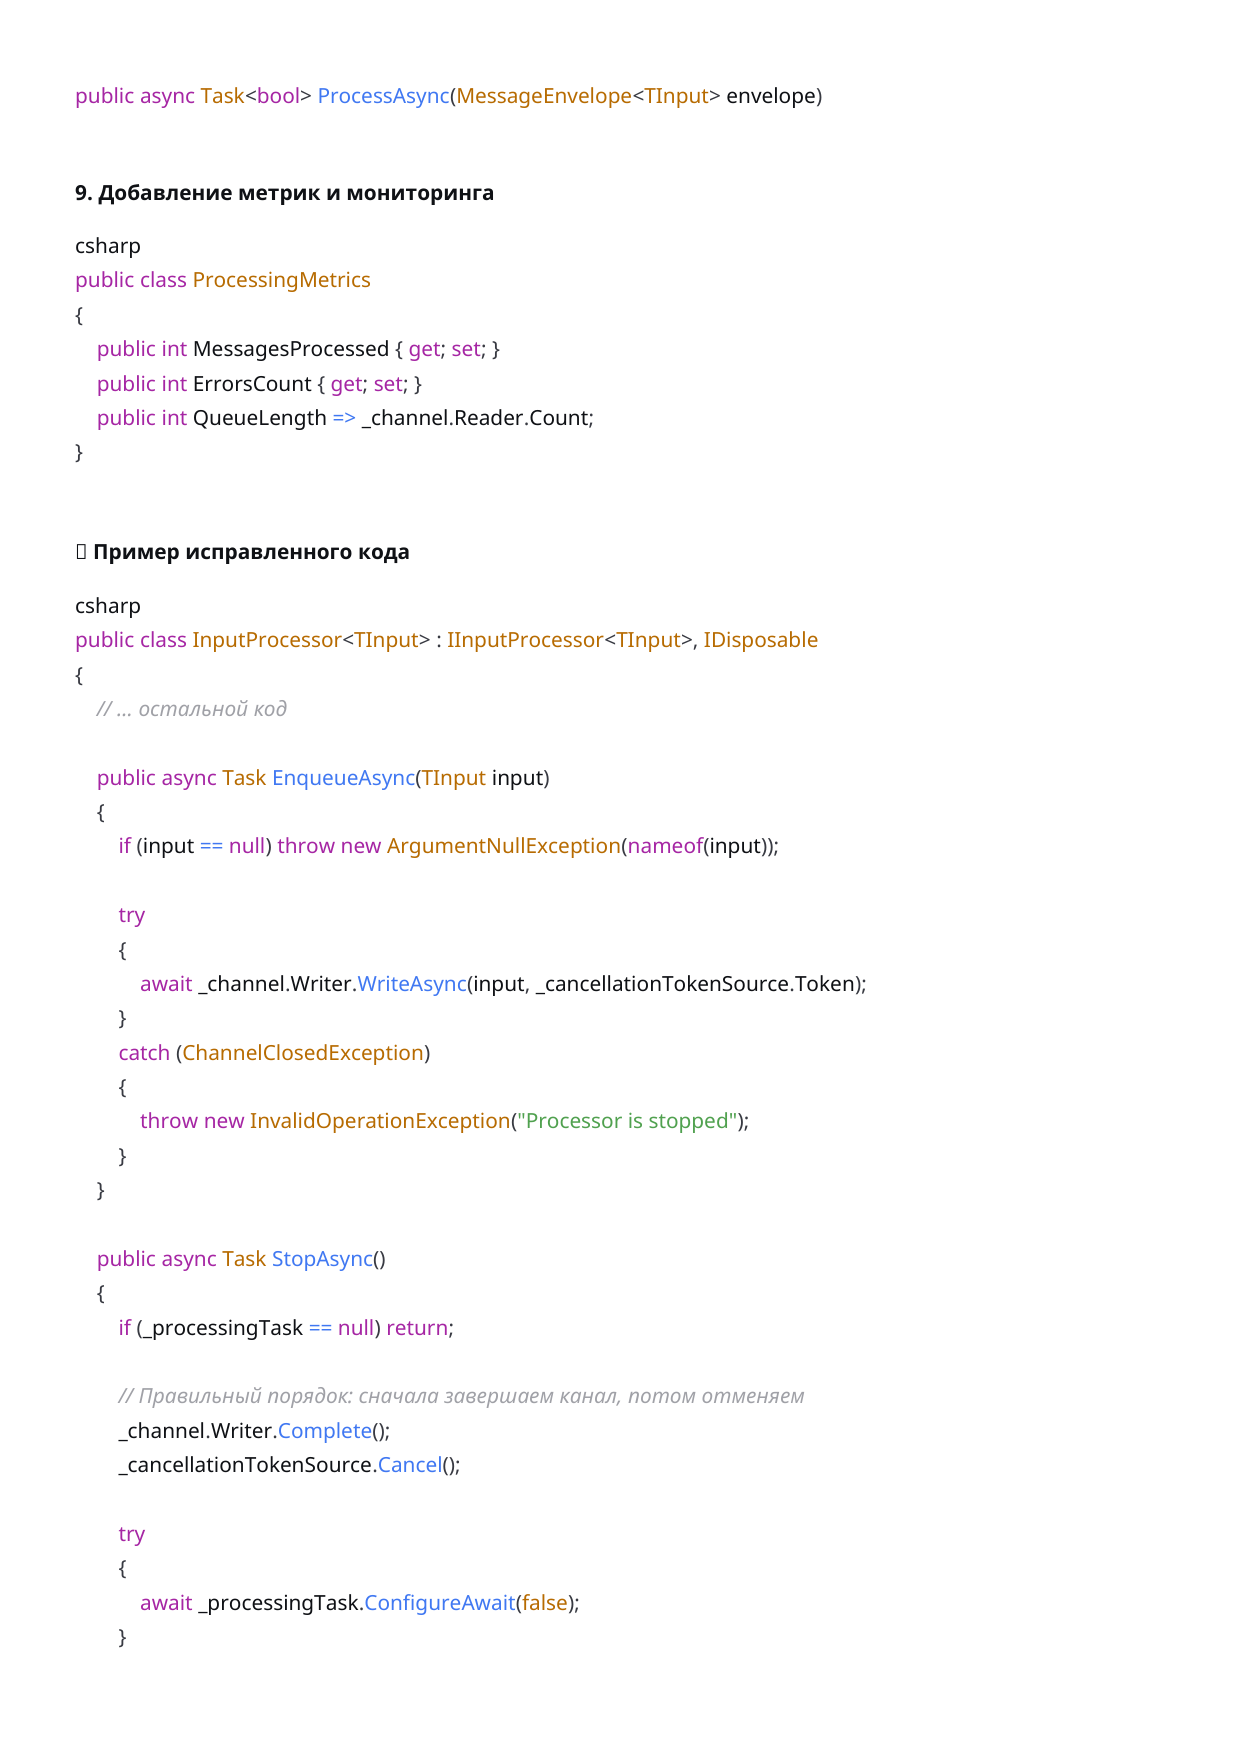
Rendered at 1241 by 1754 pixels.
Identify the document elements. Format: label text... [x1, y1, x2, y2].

text 🔧 Пример исправленного кода [75, 516, 1165, 566]
text } [75, 1616, 1165, 1651]
text if (input == null) throw new ArgumentNullException(nameof(input)); [75, 826, 1165, 860]
text public async Task<bool> ProcessAsync(MessageEnvelope<TInput> envelope) [75, 75, 1165, 109]
text } [75, 1135, 1165, 1169]
text { [75, 1272, 1165, 1307]
text public async Task EnqueueAsync(TInput input) [75, 757, 1165, 791]
text csharp [75, 591, 1165, 619]
text await _channel.Writer.WriteAsync(input, _cancellationTokenSource.Token); [75, 963, 1165, 997]
text // Правильный порядок: сначала завершаем канал, потом отменяем [75, 1376, 1165, 1410]
text { [75, 1066, 1165, 1101]
text public int MessagesProcessed { get; set; } [75, 328, 1165, 363]
text } [75, 997, 1165, 1032]
text } [75, 432, 1165, 466]
text // ... остальной код [75, 688, 1165, 722]
text { [75, 1547, 1165, 1582]
text public int QueueLength => _channel.Reader.Count; [75, 397, 1165, 432]
text await _processingTask.ConfigureAwait(false); [75, 1582, 1165, 1616]
text throw new InvalidOperationException("Processor is stopped"); [75, 1101, 1165, 1135]
text } [75, 1169, 1165, 1204]
text { [75, 654, 1165, 688]
text try [75, 894, 1165, 929]
text 9. Добавление метрик и мониторинга [75, 159, 1165, 206]
text try [75, 1513, 1165, 1547]
text public async Task StopAsync() [75, 1238, 1165, 1272]
text catch (ChannelClosedException) [75, 1032, 1165, 1066]
text _cancellationTokenSource.Cancel(); [75, 1444, 1165, 1479]
text public int ErrorsCount { get; set; } [75, 363, 1165, 397]
text { [75, 294, 1165, 328]
text public class ProcessingMetrics [75, 260, 1165, 294]
text { [75, 791, 1165, 826]
text _channel.Writer.Complete(); [75, 1410, 1165, 1444]
text csharp [75, 231, 1165, 260]
text { [75, 929, 1165, 963]
text if (_processingTask == null) return; [75, 1307, 1165, 1341]
text public class InputProcessor<TInput> : IInputProcessor<TInput>, IDisposable [75, 619, 1165, 654]
